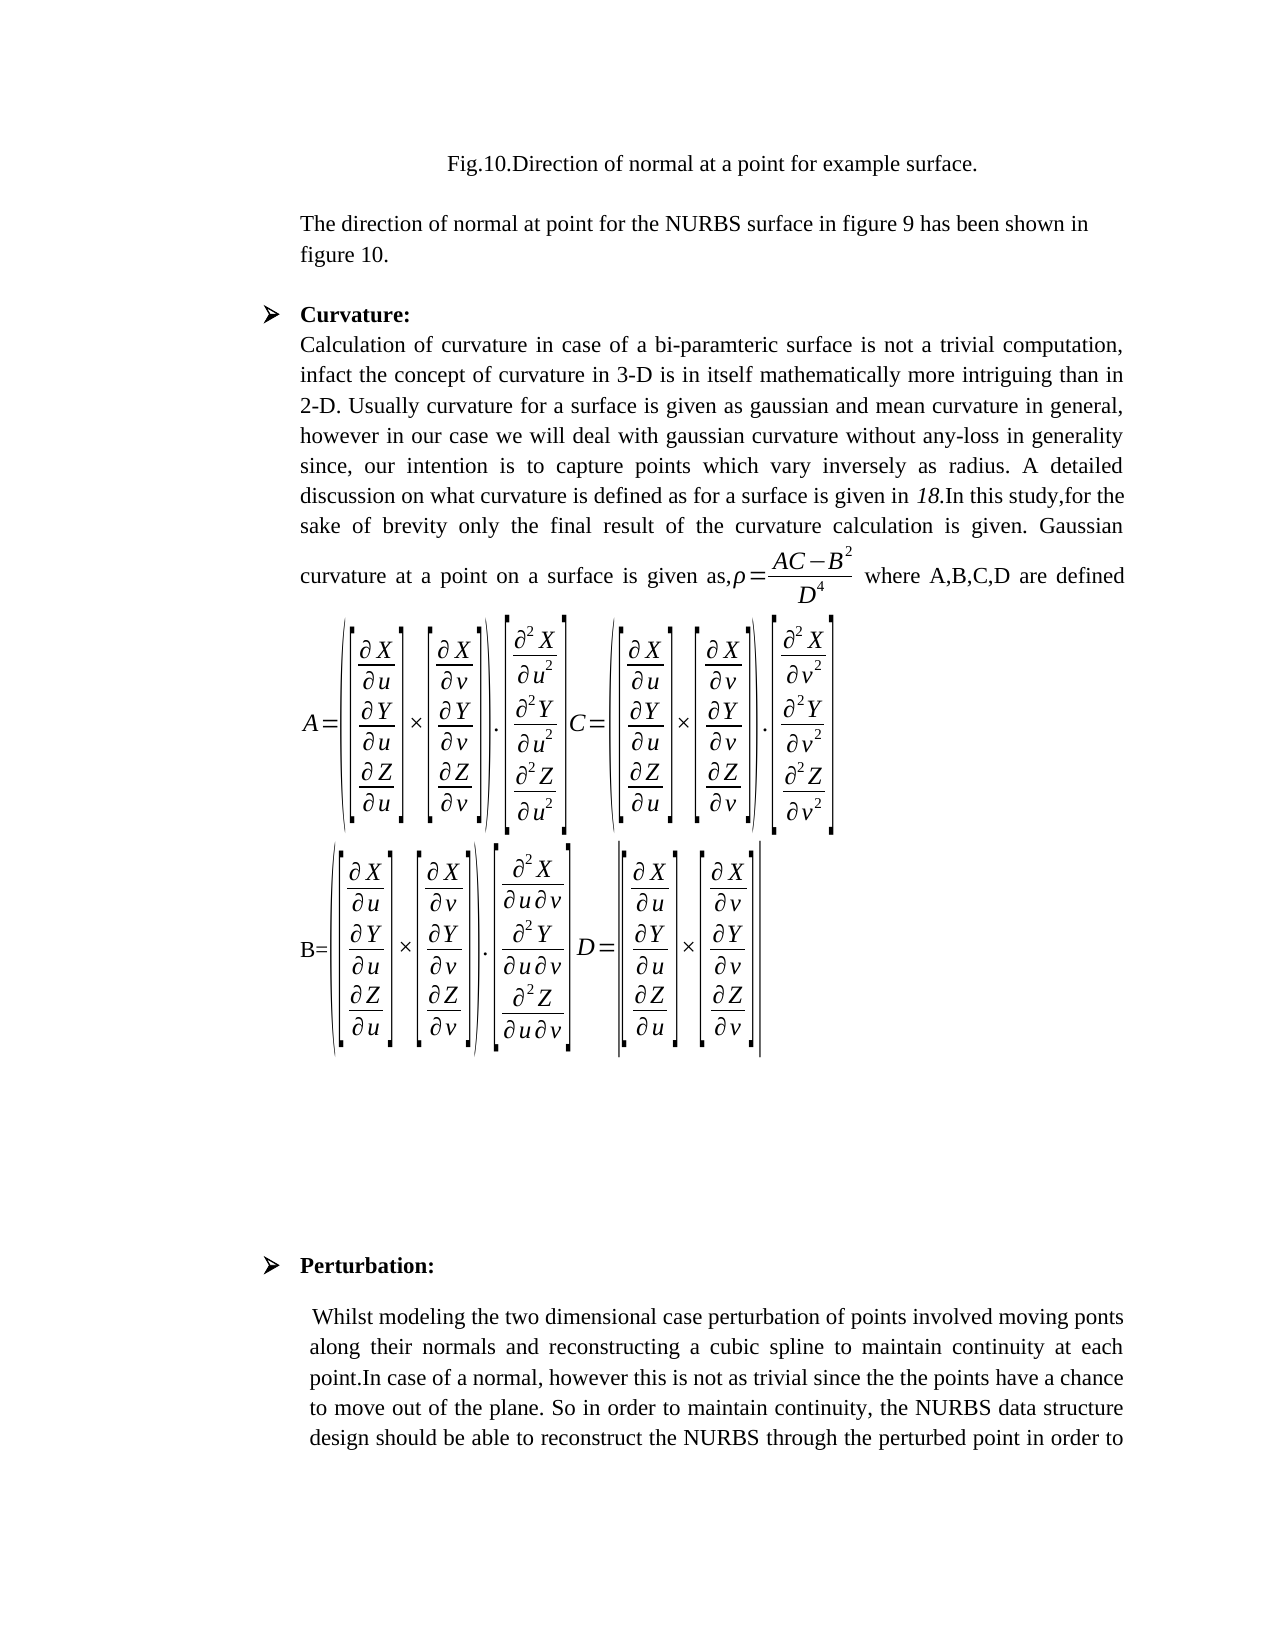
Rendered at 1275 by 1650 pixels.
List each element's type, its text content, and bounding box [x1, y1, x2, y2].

list B= [300, 840, 1125, 1059]
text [206, 1303, 1125, 1450]
list The direction of normal at point for the NURBS surface in figure 9 has been shown in figure 10. [300, 210, 1125, 267]
list Calculation of curvature in case of a bi-paramteric surface is not a trivial computation, infact the concept of curvature in 3-D is in itself mathematically more intriguing than in 2-D. Usually curvature for a surface is given as gaussian and mean curvature in general, however in our case we will deal with gaussian curvature without any-loss in generality since, our intention is to capture points which vary inversely as radius. A detailed discussion on what curvature is defined as for a surface is given in 18.In this study,for the sake of brevity only the final result of the curvature calculation is given. Gaussian curvature at a point on a surface is given as, where A,B,C,D are defined [300, 331, 1125, 836]
list Curvature: [262, 301, 1125, 327]
list Perturbation: [262, 1252, 1125, 1278]
list Fig.10.Direction of normal at a point for example surface. [300, 150, 1125, 176]
